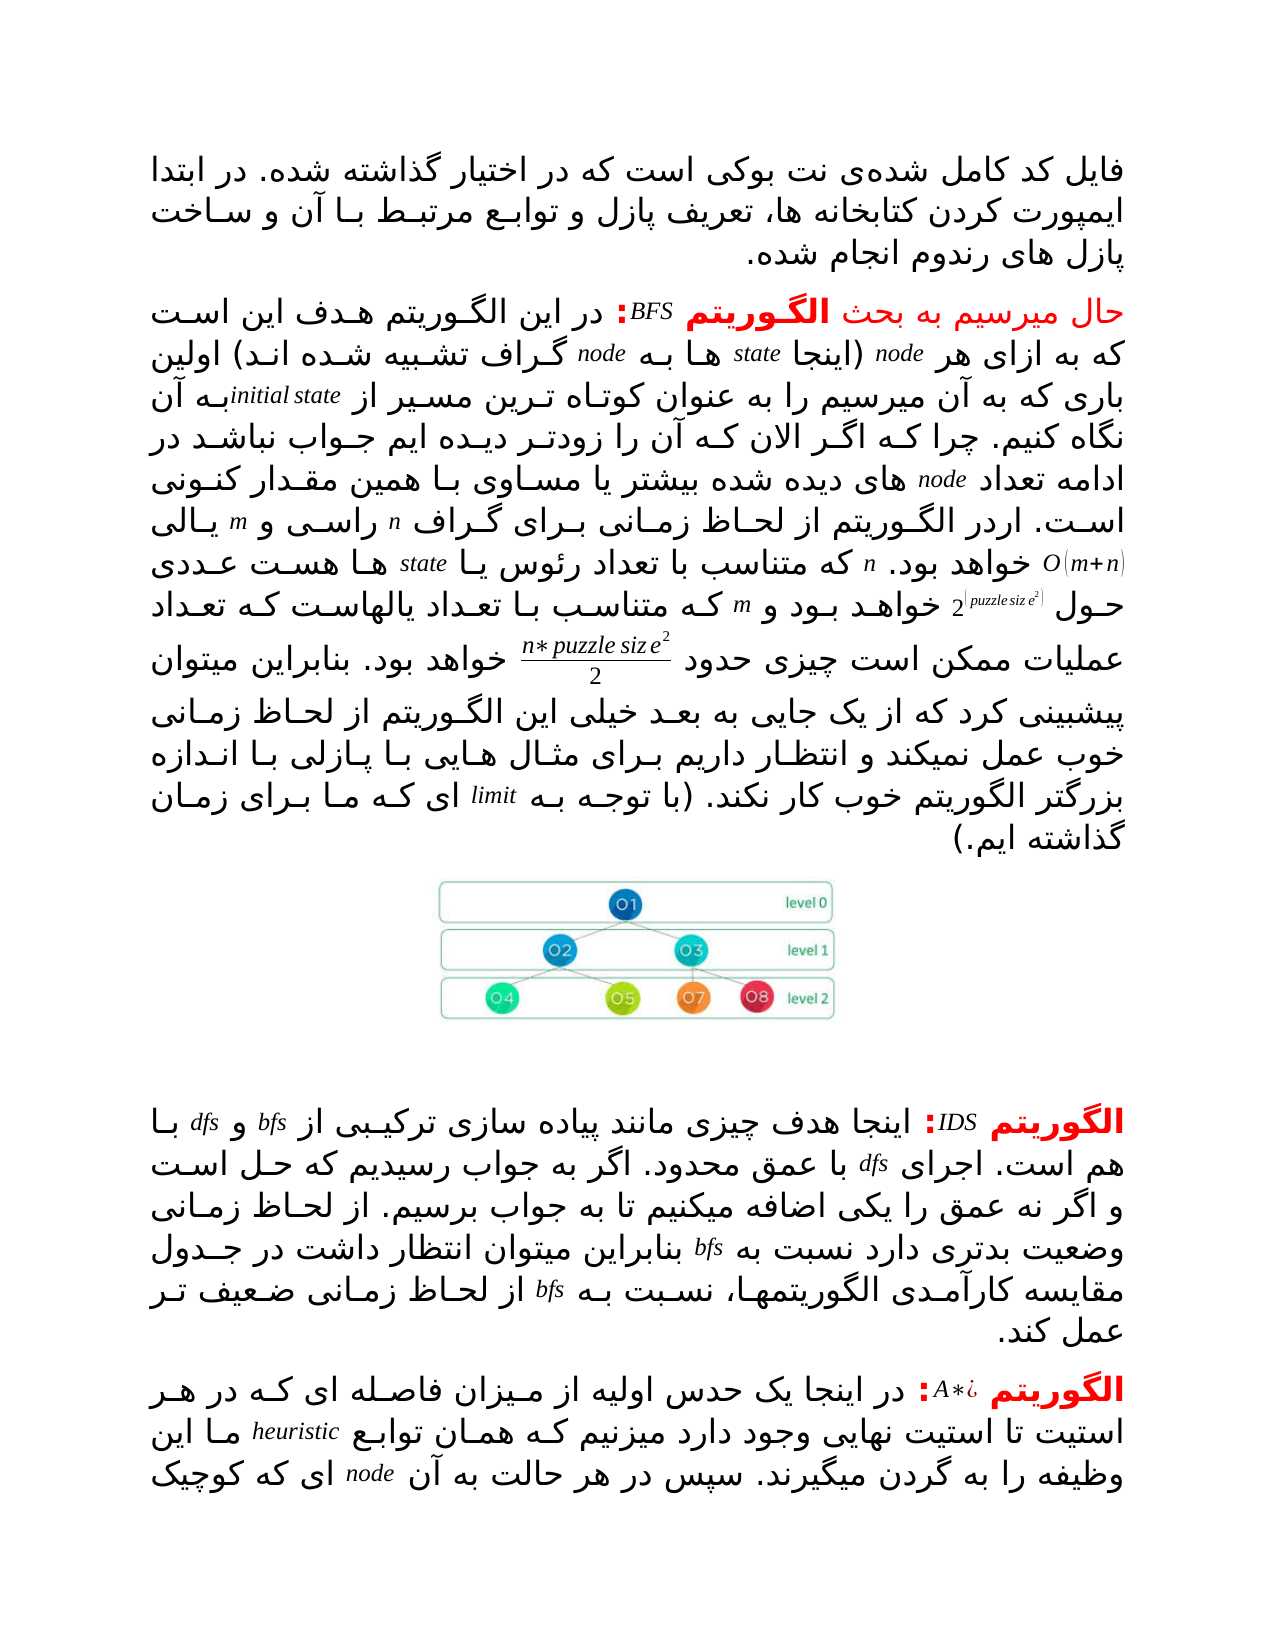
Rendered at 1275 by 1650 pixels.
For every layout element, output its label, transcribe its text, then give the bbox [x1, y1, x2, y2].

text حال میرسیم به بحث الگوریتم : در این الگوریتم هدف این است که به ازای هر (اینجا ها به گراف تشبیه شده اند) اولین باری که به آن میرسیم را به عنوان کوتاه ترین مسیر از به آن نگاه کنیم. چرا که اگر الان که آن را زودتر دیده ایم جواب نباشد در ادامه تعداد های دیده شده بیشتر یا مساوی با همین مقدار کنونی است. اردر الگوریتم از لحاظ زمانی برای گراف راسی و یالی خواهد بود. که متناسب با تعداد رئوس یا ها هست عددی حول خواهد بود و که متناسب با تعداد یالهاست که تعداد عملیات ممکن است چیزی حدود خواهد بود. بنابراین میتوان پیشبینی کرد که از یک جایی به بعد خیلی این الگوریتم از لحاظ زمانی خوب عمل نمیکند و انتظار داریم برای مثال هایی با پازلی با اندازه بزرگتر الگوریتم خوب کار نکند. (با توجه به ای که ما برای زمان گذاشته ایم.) [150, 292, 1125, 857]
text فایل کد کامل شده‌ی نت بوکی است که در اختیار گذاشته شده. در ابتدا ایمپورت کردن کتابخانه ها، تعریف پازل و توابع مرتبط با آن و ساخت پازل های رندوم انجام شده. [150, 150, 1125, 273]
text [150, 1371, 1125, 1493]
picture [431, 877, 843, 1024]
text الگوریتم : اینجا هدف چیزی مانند پیاده سازی ترکیبی از و با هم است. اجرای با عمق محدود. اگر به جواب رسیدیم که حل است و اگر نه عمق را یکی اضافه میکنیم تا به جواب برسیم. از لحاظ زمانی وضعیت بدتری دارد نسبت به بنابراین میتوان انتظار داشت در جدول مقایسه کارآمدی الگوریتمها، نسبت به از لحاظ زمانی ضعیف تر عمل کند. [150, 1103, 1125, 1351]
